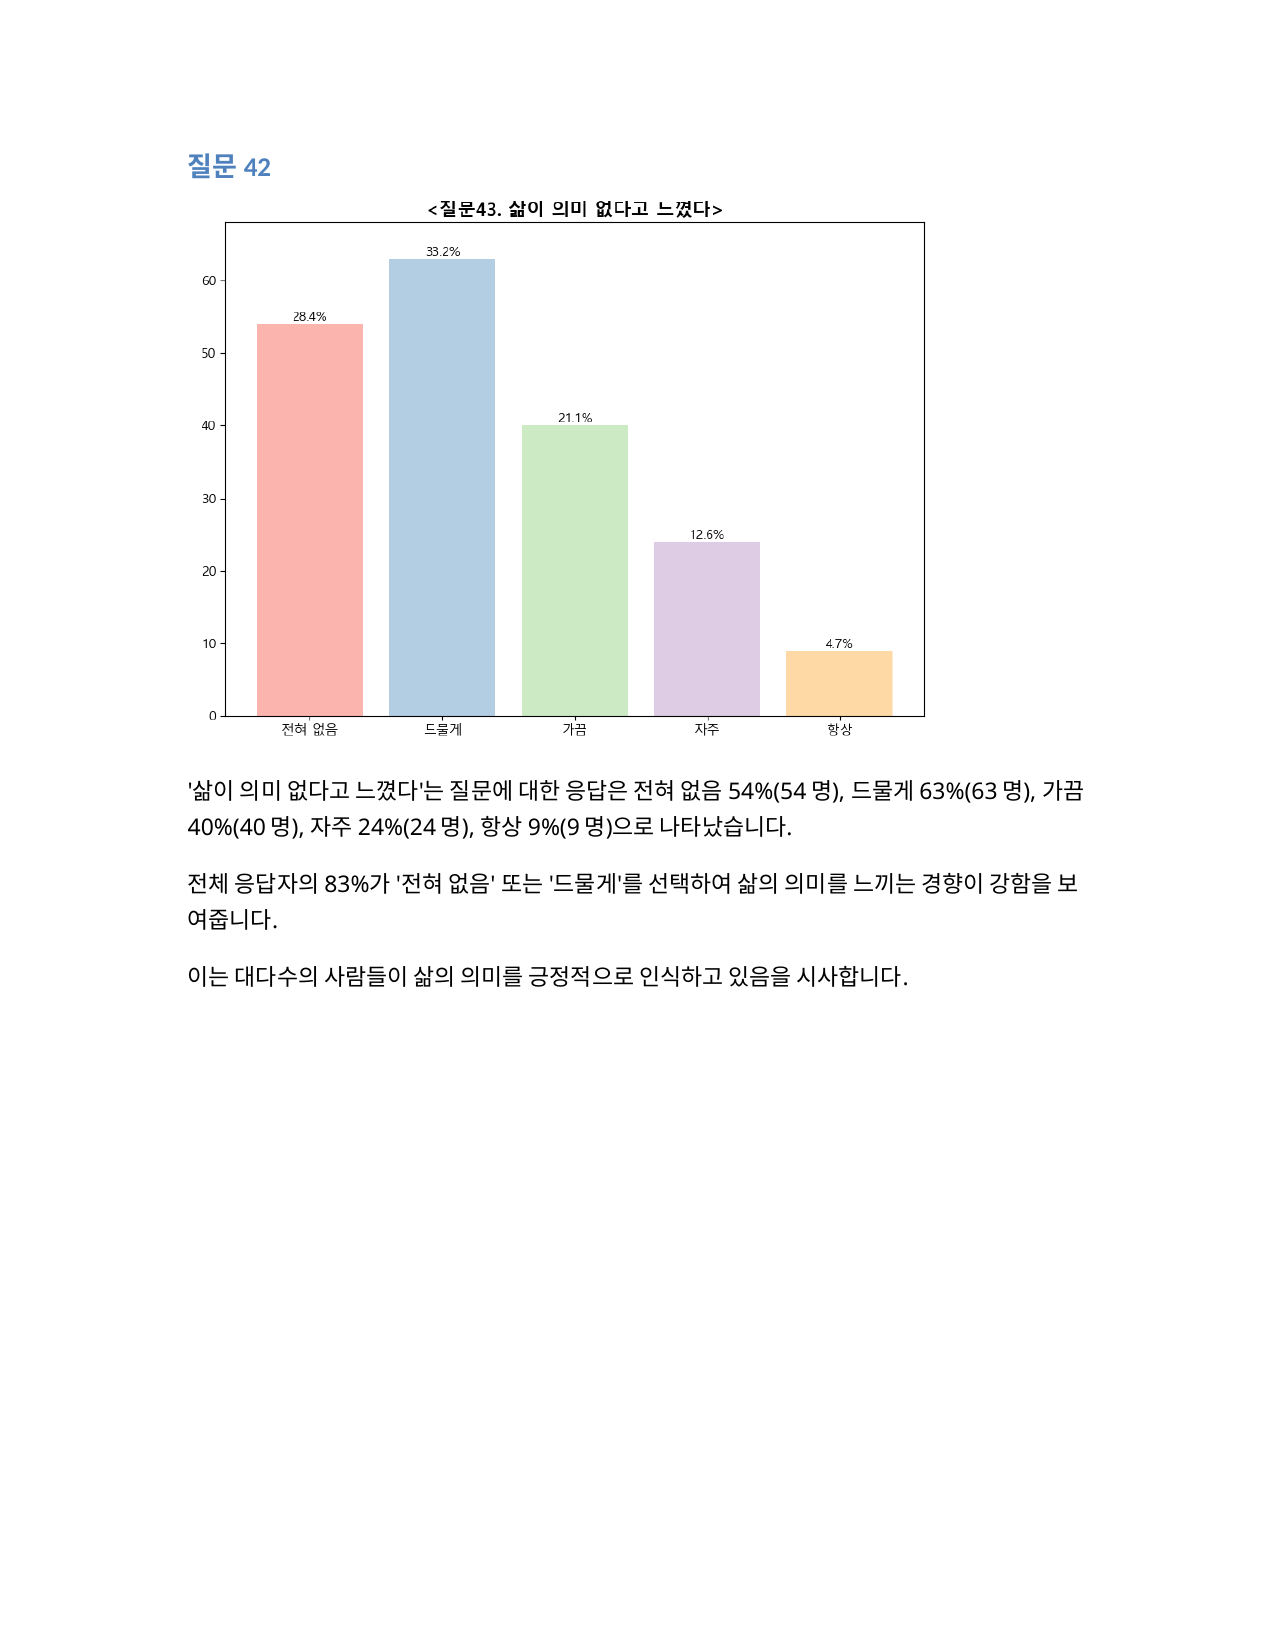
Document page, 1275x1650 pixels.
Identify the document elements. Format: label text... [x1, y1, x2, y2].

subtitle 질문 42 [187, 150, 1087, 183]
text '삶이 의미 없다고 느꼈다'는 질문에 대한 응답은 전혀 없음 54%(54명), 드물게 63%(63명), 가끔 40%(40명), 자주 24%(24명), 항상 9%(9명)으로 나타났습니다. [187, 775, 1087, 842]
picture [187, 187, 938, 751]
text 전체 응답자의 83%가 '전혀 없음' 또는 '드물게'를 선택하여 삶의 의미를 느끼는 경향이 강함을 보여줍니다. [187, 868, 1087, 935]
text 이는 대다수의 사람들이 삶의 의미를 긍정적으로 인식하고 있음을 시사합니다. [187, 961, 1087, 992]
